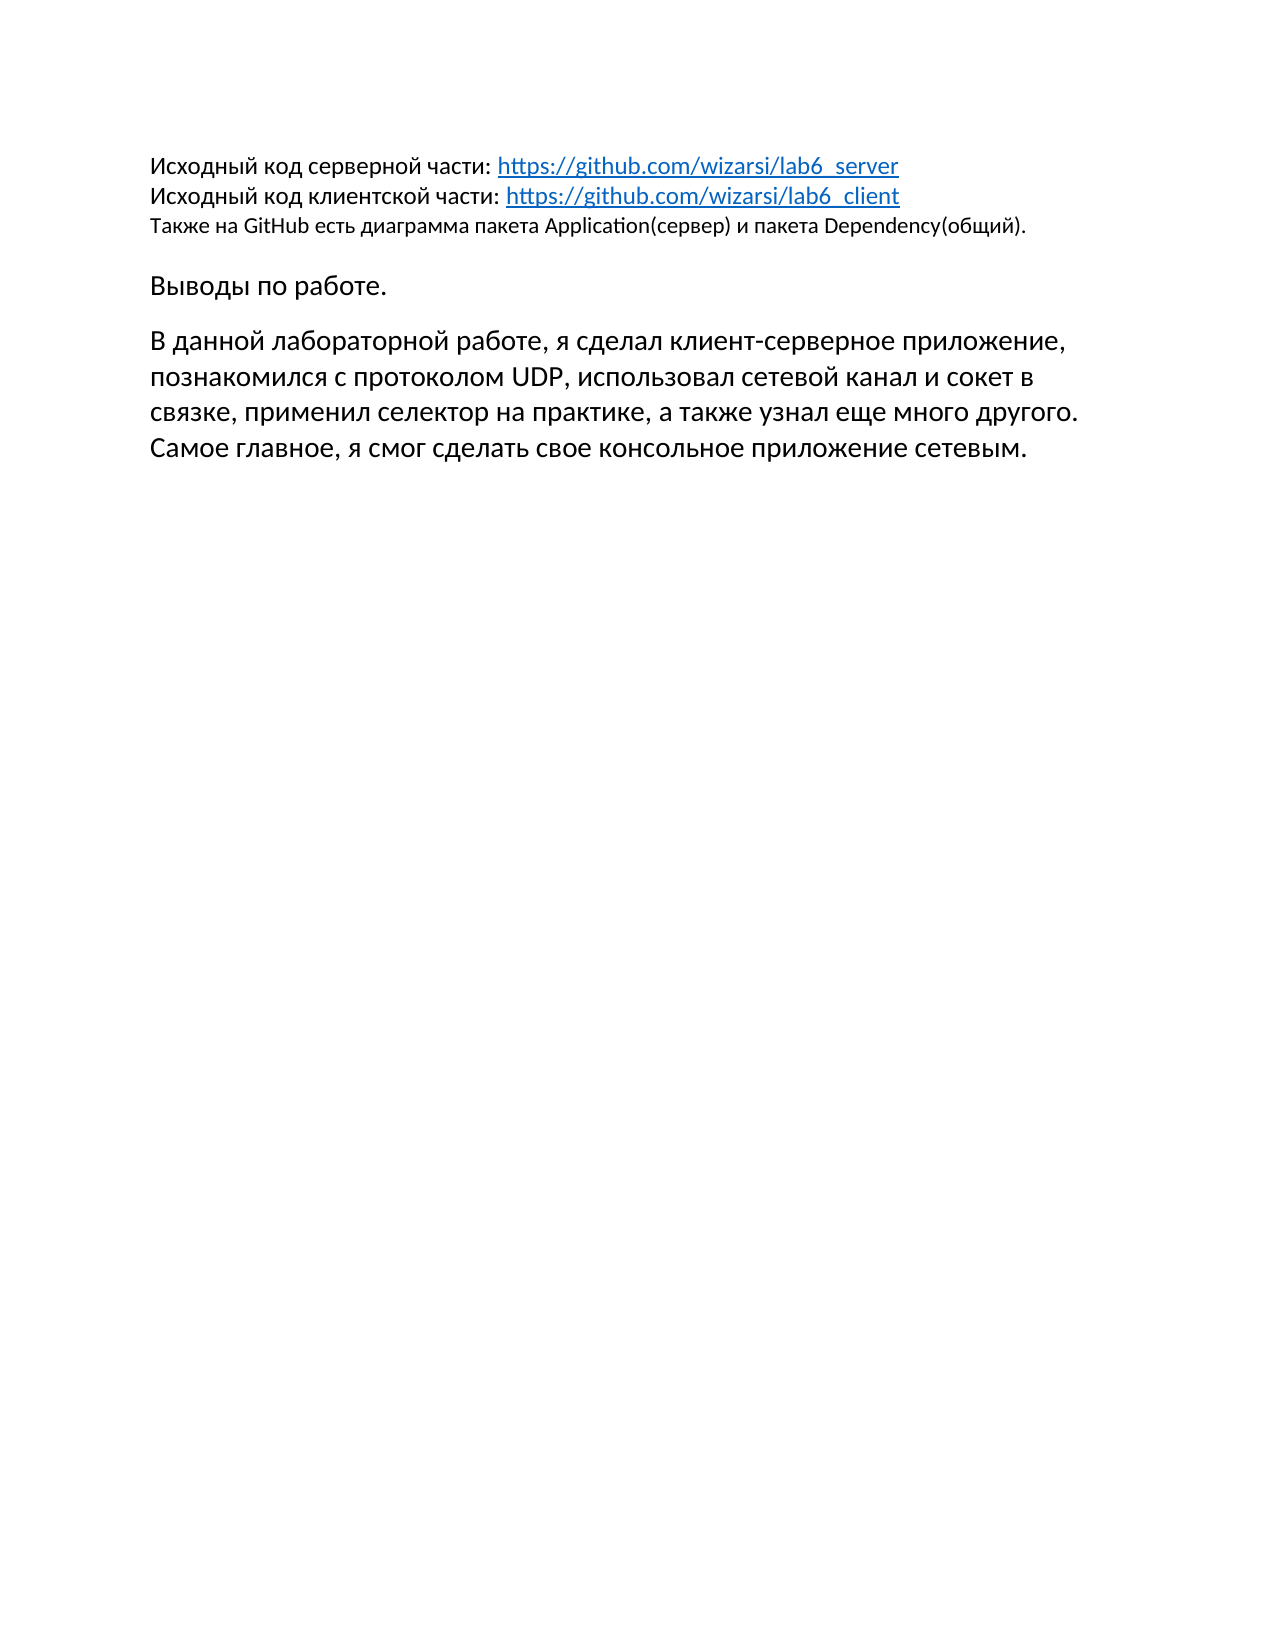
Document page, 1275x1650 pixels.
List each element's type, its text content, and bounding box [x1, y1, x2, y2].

text Исходный код клиентской части: https://github.com/wizarsi/lab6_client [150, 181, 1125, 211]
text В данной лабораторной работе, я сделал клиент-серверное приложение, познакомился с протоколом UDP, использовал сетевой канал и сокет в связке, применил селектор на практике, а также узнал еще много другого. Самое главное, я смог сделать свое консольное приложение сетевым. [150, 322, 1125, 465]
text Также на GitHub есть диаграмма пакета Application(сервер) и пакета Dependency(общий). [150, 211, 1125, 239]
text Исходный код серверной части: https://github.com/wizarsi/lab6_server [150, 150, 1125, 181]
text Выводы по работе. [150, 267, 1125, 303]
